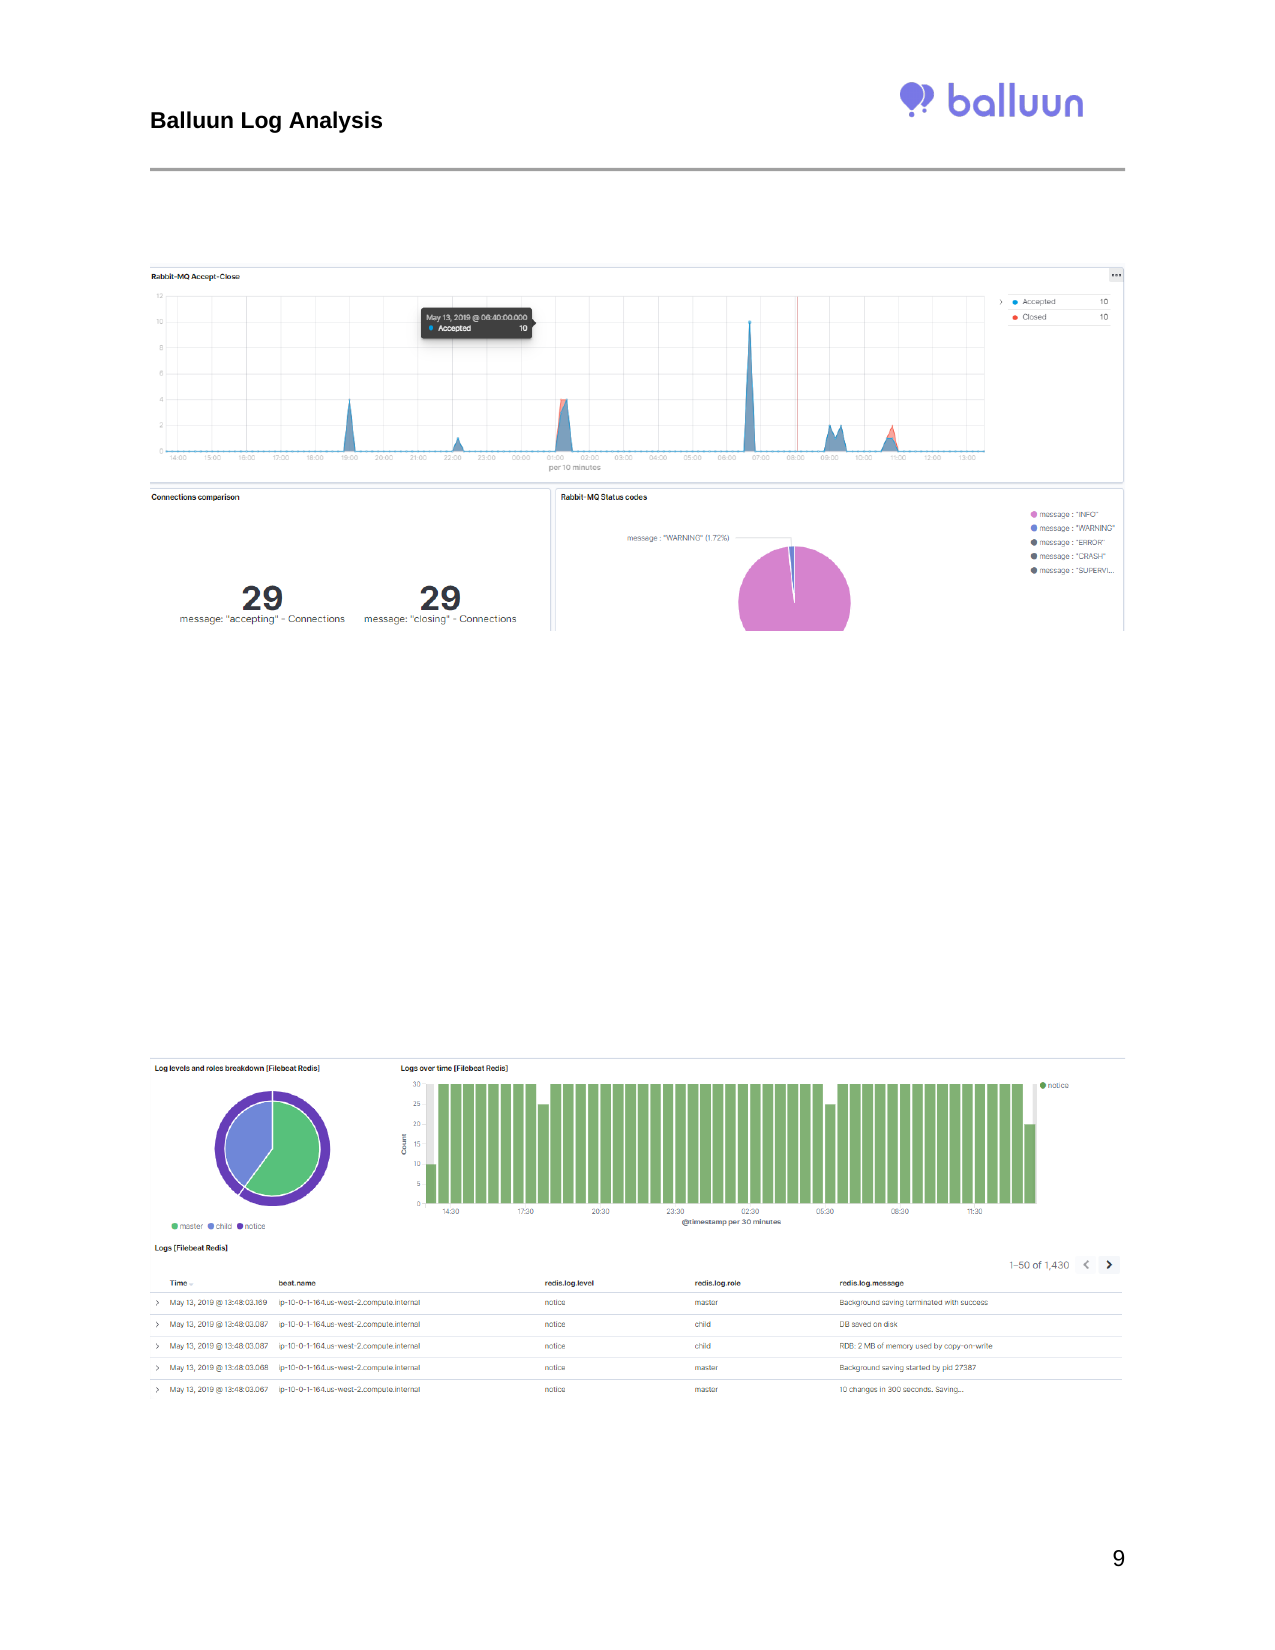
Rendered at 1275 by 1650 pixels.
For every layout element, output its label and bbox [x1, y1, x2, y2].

picture [150, 1057, 1125, 1399]
picture [900, 75, 1086, 129]
picture [150, 263, 1125, 631]
